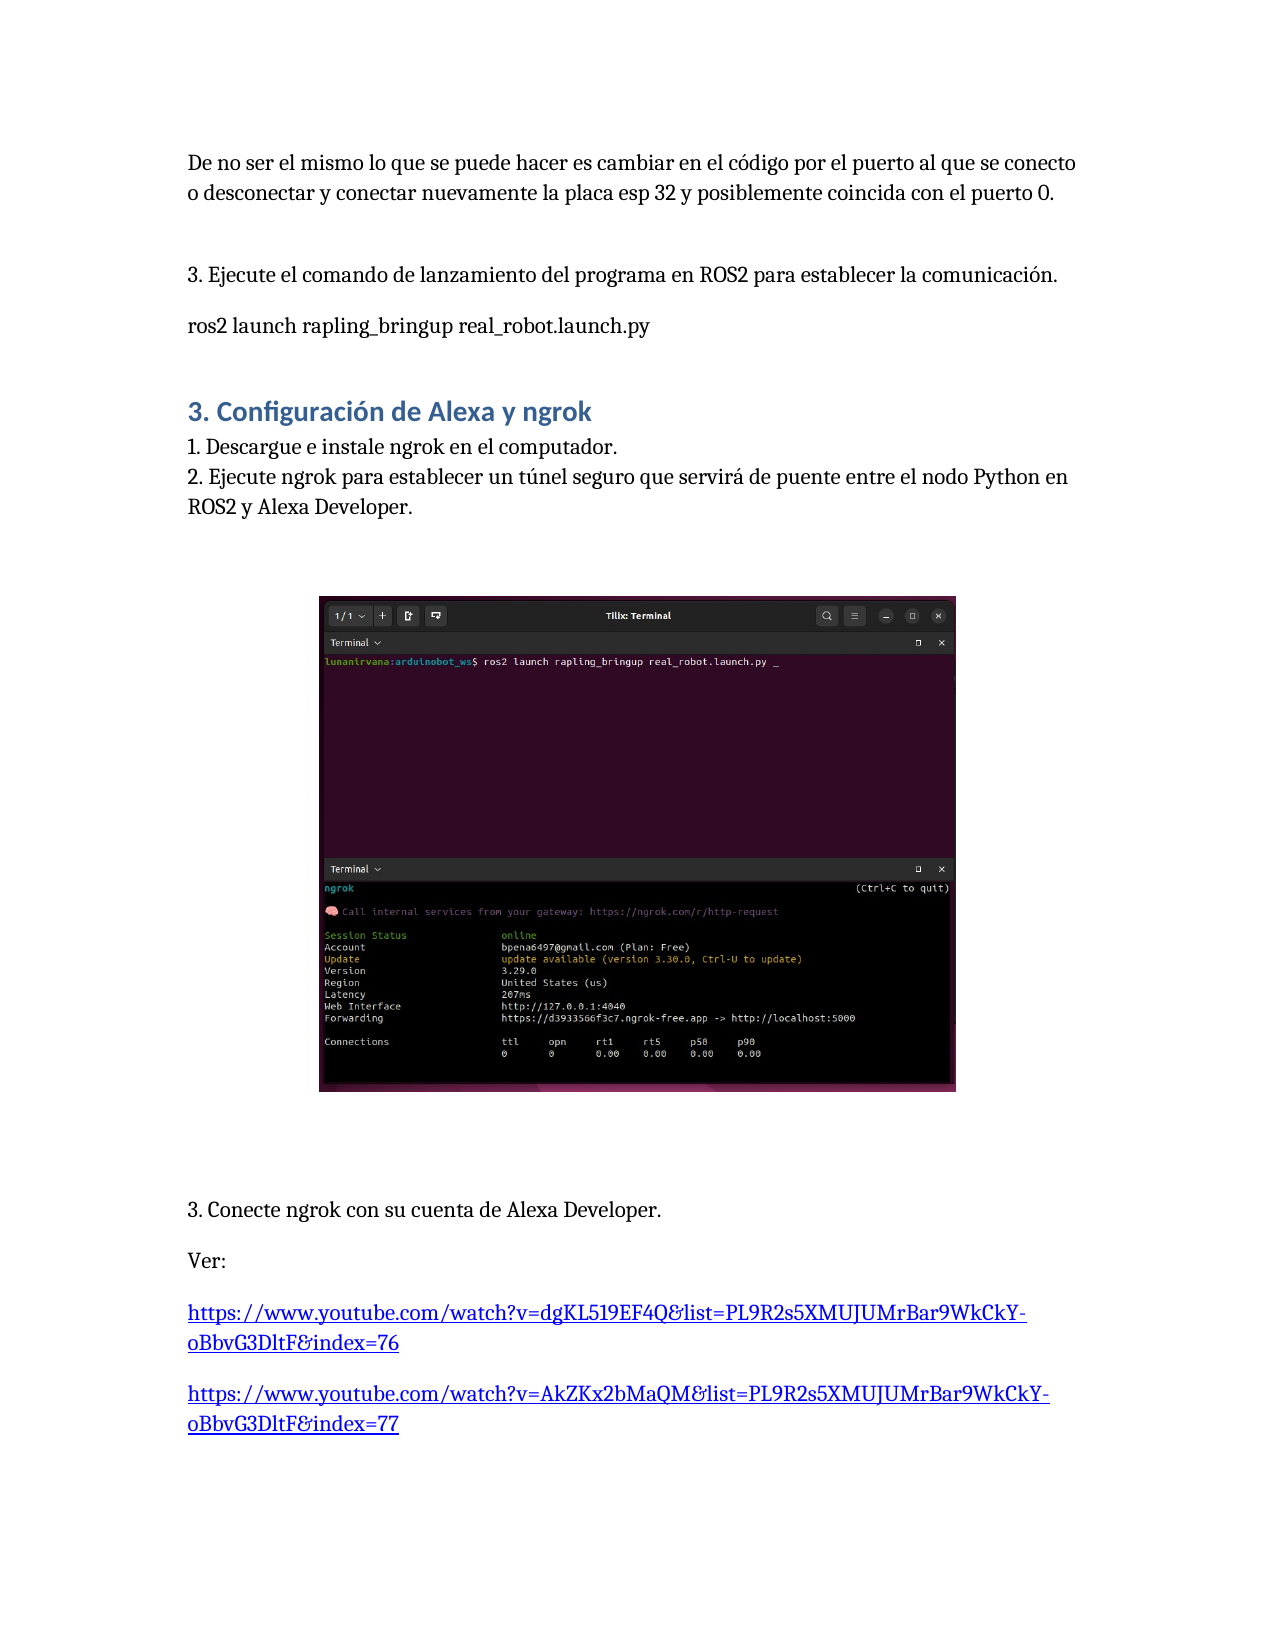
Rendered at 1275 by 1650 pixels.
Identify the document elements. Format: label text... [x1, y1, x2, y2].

text Ver: [187, 1248, 1087, 1275]
text https://www.youtube.com/watch?v=AkZKx2bMaQM&list=PL9R2s5XMUJUMrBar9WkCkY-oBbvG3DltF&index=77 [187, 1381, 1087, 1437]
subtitle 3. Configuración de Alexa y ngrok [187, 393, 1087, 428]
text 1. Descargue e instale ngrok en el computador. 2. Ejecute ngrok para establecer un túnel seguro que servirá de puente entre el nodo Python en ROS2 y Alexa Developer. [187, 434, 1087, 520]
text ros2 launch rapling_bringup real_robot.launch.py [187, 312, 1087, 339]
text 3. Conecte ngrok con su cuenta de Alexa Developer. [187, 1167, 1087, 1224]
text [187, 150, 1087, 207]
text https://www.youtube.com/watch?v=dgKL519EF4Q&list=PL9R2s5XMUJUMrBar9WkCkY-oBbvG3DltF&index=76 [187, 1299, 1087, 1356]
text 3. Ejecute el comando de lanzamiento del programa en ROS2 para establecer la comunicación. [187, 231, 1087, 288]
picture [319, 596, 956, 1092]
